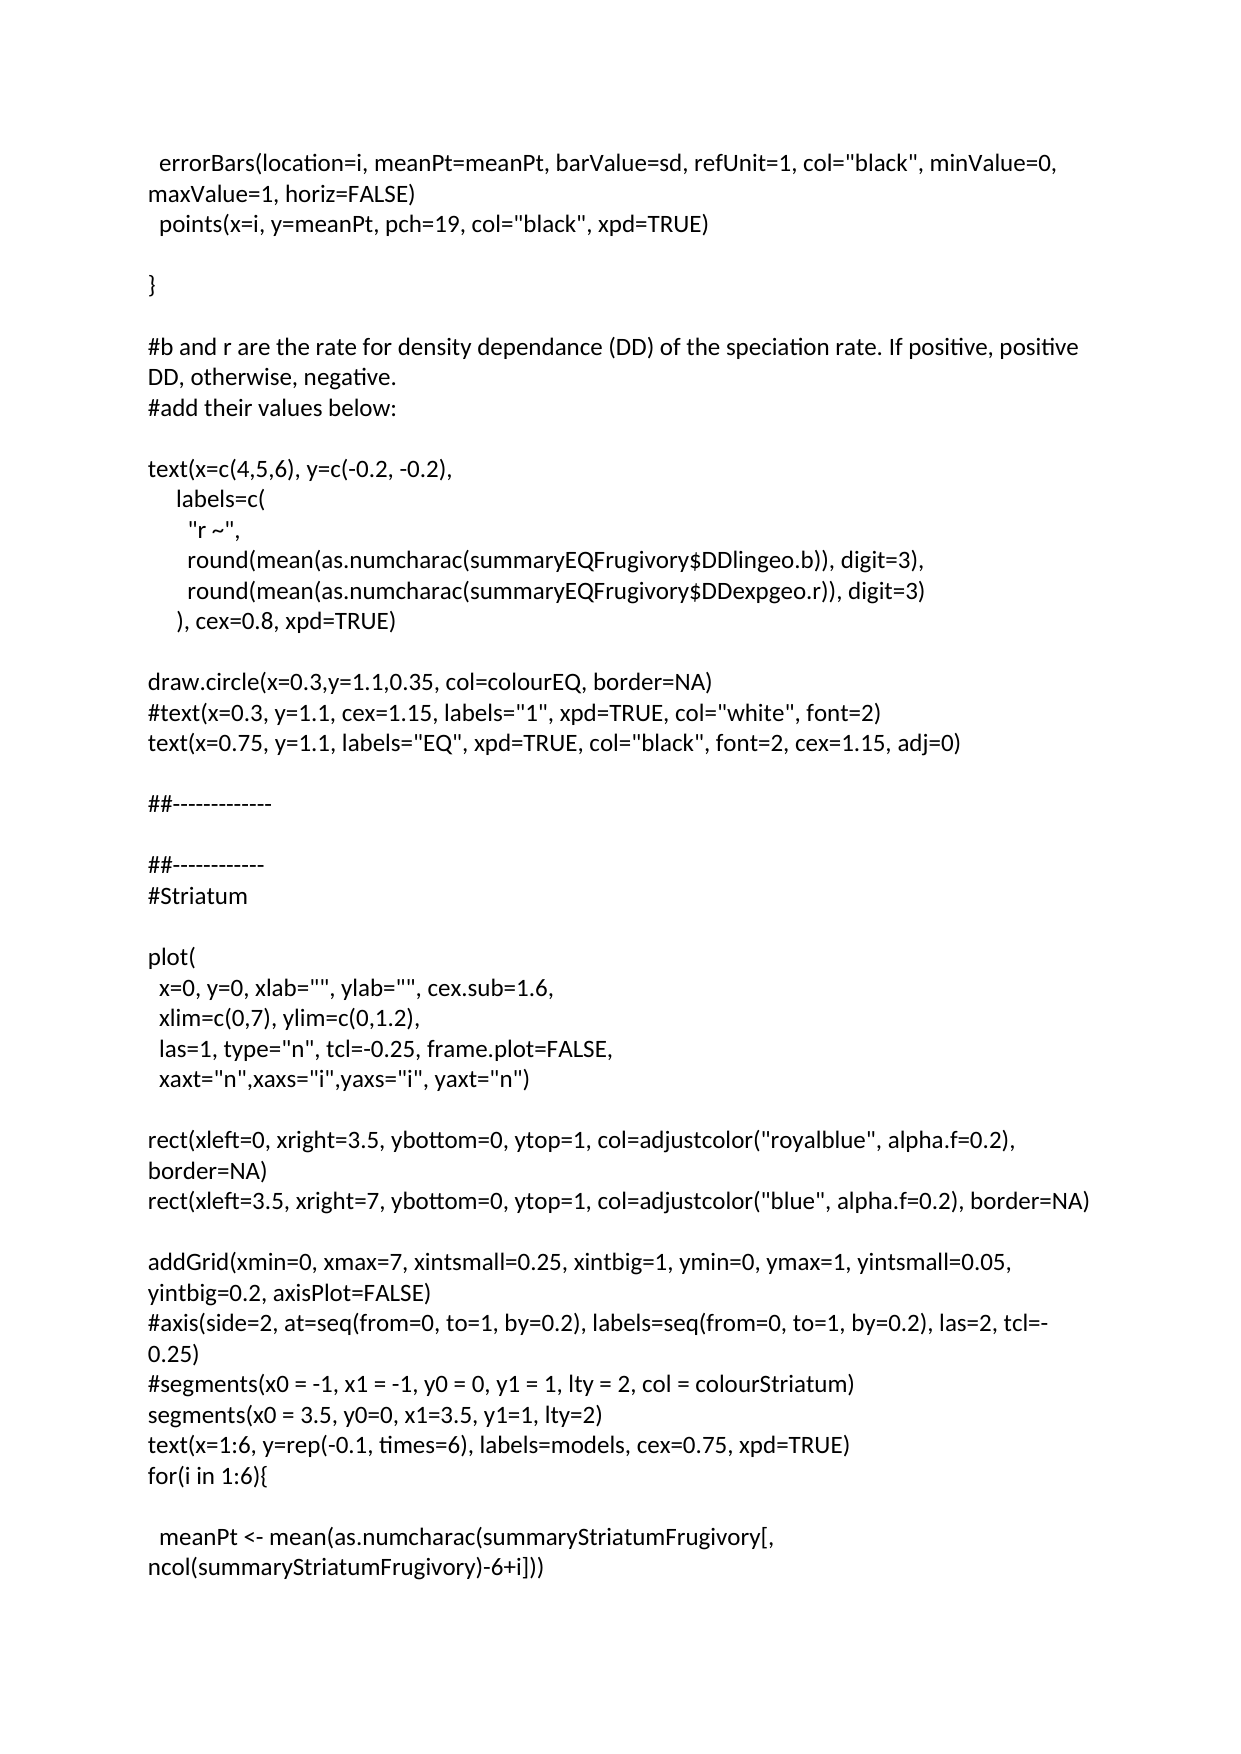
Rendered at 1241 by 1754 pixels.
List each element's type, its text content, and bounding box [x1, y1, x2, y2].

text for(i in 1:6){ [148, 1460, 1093, 1491]
text #axis(side=2, at=seq(from=0, to=1, by=0.2), labels=seq(from=0, to=1, by=0.2), las=2, tcl=-0.25) [148, 1307, 1093, 1368]
text las=1, type="n", tcl=-0.25, frame.plot=FALSE, [148, 1033, 1093, 1063]
text #text(x=0.3, y=1.1, cex=1.15, labels="1", xpd=TRUE, col="white", font=2) [148, 697, 1093, 727]
text "r ~", [148, 514, 1093, 544]
text rect(xleft=0, xright=3.5, ybottom=0, ytop=1, col=adjustcolor("royalblue", alpha.f=0.2), border=NA) [148, 1124, 1093, 1185]
text labels=c( [148, 483, 1093, 514]
text #Striatum [148, 880, 1093, 911]
text ), cex=0.8, xpd=TRUE) [148, 605, 1093, 636]
text text(x=c(4,5,6), y=c(-0.2, -0.2), [148, 453, 1093, 483]
text #add their values below: [148, 392, 1093, 422]
text xlim=c(0,7), ylim=c(0,1.2), [148, 1002, 1093, 1033]
text draw.circle(x=0.3,y=1.1,0.35, col=colourEQ, border=NA) [148, 666, 1093, 697]
text points(x=i, y=meanPt, pch=19, col="black", xpd=TRUE) [148, 209, 1093, 239]
text text(x=1:6, y=rep(-0.1, times=6), labels=models, cex=0.75, xpd=TRUE) [148, 1429, 1093, 1460]
text text(x=0.75, y=1.1, labels="EQ", xpd=TRUE, col="black", font=2, cex=1.15, adj=0) [148, 727, 1093, 758]
text } [148, 270, 1093, 300]
text #segments(x0 = -1, x1 = -1, y0 = 0, y1 = 1, lty = 2, col = colourStriatum) [148, 1368, 1093, 1399]
text xaxt="n",xaxs="i",yaxs="i", yaxt="n") [148, 1063, 1093, 1094]
text ##------------ [148, 849, 1093, 880]
text errorBars(location=i, meanPt=meanPt, barValue=sd, refUnit=1, col="black", minValue=0, maxValue=1, horiz=FALSE) [148, 148, 1093, 209]
text ##------------- [148, 788, 1093, 819]
text segments(x0 = 3.5, y0=0, x1=3.5, y1=1, lty=2) [148, 1399, 1093, 1429]
text round(mean(as.numcharac(summaryEQFrugivory$DDlingeo.b)), digit=3), [148, 544, 1093, 575]
text rect(xleft=3.5, xright=7, ybottom=0, ytop=1, col=adjustcolor("blue", alpha.f=0.2), border=NA) [148, 1185, 1093, 1216]
text #b and r are the rate for density dependance (DD) of the speciation rate. If positive, positive DD, otherwise, negative. [148, 331, 1093, 392]
text meanPt <- mean(as.numcharac(summaryStriatumFrugivory[, ncol(summaryStriatumFrugivory)-6+i])) [148, 1521, 1093, 1582]
text round(mean(as.numcharac(summaryEQFrugivory$DDexpgeo.r)), digit=3) [148, 575, 1093, 605]
text addGrid(xmin=0, xmax=7, xintsmall=0.25, xintbig=1, ymin=0, ymax=1, yintsmall=0.05, yintbig=0.2, axisPlot=FALSE) [148, 1246, 1093, 1307]
text plot( [148, 941, 1093, 972]
text x=0, y=0, xlab="", ylab="", cex.sub=1.6, [148, 972, 1093, 1002]
